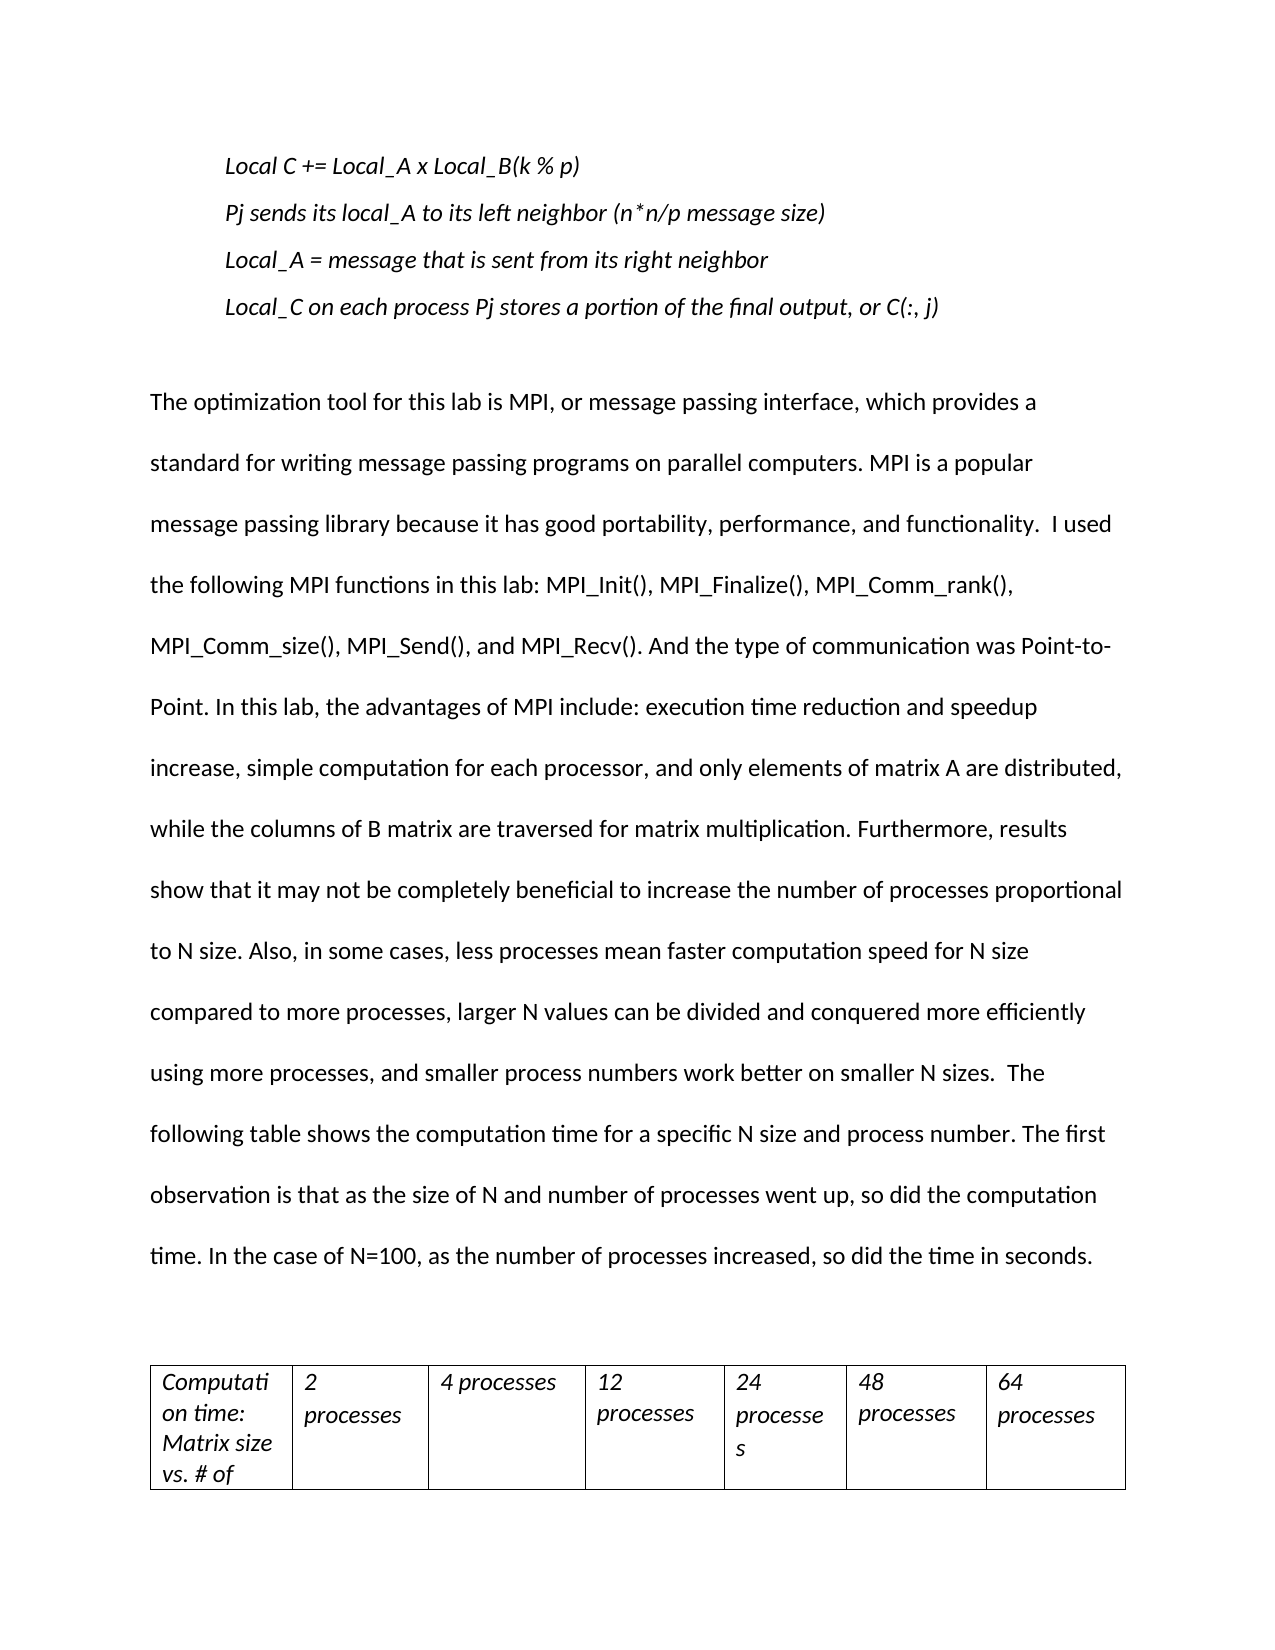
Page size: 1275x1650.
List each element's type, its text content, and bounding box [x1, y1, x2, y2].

text Local C += Local_A x Local_B(k % p) [150, 150, 1125, 181]
text Local_A = message that is sent from its right neighbor [150, 244, 1125, 275]
table_header 24 processes [725, 1366, 846, 1488]
table_header 48 processes [847, 1366, 986, 1488]
text Local_C on each process Pj stores a portion of the final output, or C(:, j) [150, 292, 1125, 322]
table_header 4 processes [429, 1366, 585, 1488]
table_header 64 processes [987, 1366, 1125, 1488]
text The optimization tool for this lab is MPI, or message passing interface, which provides a standard for writing message passing programs on parallel computers. MPI is a popular message passing library because it has good portability, performance, and functionality. I used the following MPI functions in this lab: MPI_Init(), MPI_Finalize(), MPI_Comm_rank(), MPI_Comm_size(), MPI_Send(), and MPI_Recv(). And the type of communication was Point-to-Point. In this lab, the advantages of MPI include: execution time reduction and speedup increase, simple computation for each processor, and only elements of matrix A are distributed, while the columns of B matrix are traversed for matrix multiplication. Furthermore, results show that it may not be completely beneficial to increase the number of processes proportional to N size. Also, in some cases, less processes mean faster computation speed for N size compared to more processes, larger N values can be divided and conquered more efficiently using more processes, and smaller process numbers work better on smaller N sizes. The following table shows the computation time for a specific N size and process number. The first observation is that as the size of N and number of processes went up, so did the computation time. In the case of N=100, as the number of processes increased, so did the time in seconds. [150, 386, 1125, 1271]
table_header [151, 1366, 292, 1488]
text Pj sends its local_A to its left neighbor (n*n/p message size) [150, 197, 1125, 228]
table_header 2 processes [293, 1366, 428, 1488]
table_header 12 processes [586, 1366, 724, 1488]
